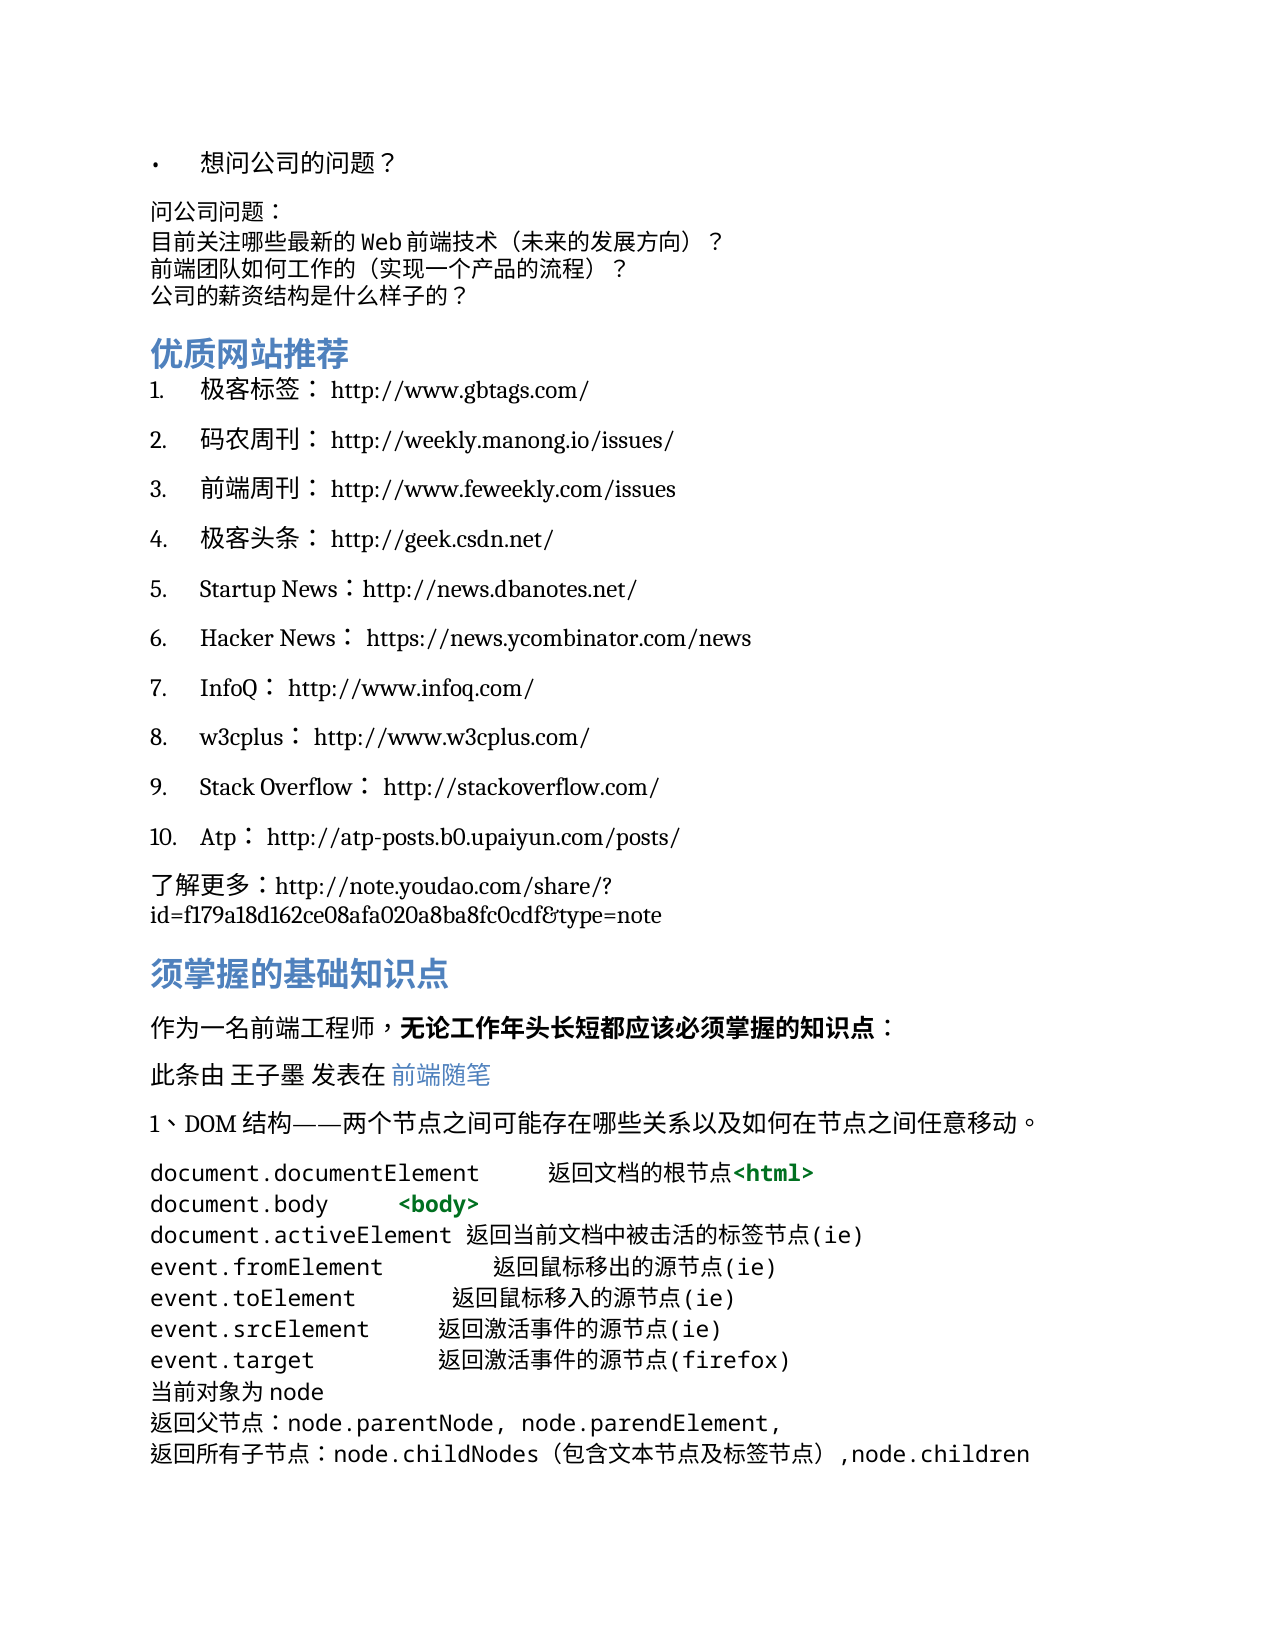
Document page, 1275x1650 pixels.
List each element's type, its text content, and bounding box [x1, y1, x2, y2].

list Atp： http://atp-posts.b0.upaiyun.com/posts/ [150, 822, 1125, 851]
list w3cplus： http://www.w3cplus.com/ [150, 723, 1125, 752]
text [150, 1157, 1125, 1469]
text 作为一名前端工程师，无论工作年头长短都应该必须掌握的知识点： [150, 1014, 1125, 1043]
list 极客标签： http://www.gbtags.com/ [150, 376, 1125, 405]
list 极客头条： http://geek.csdn.net/ [150, 525, 1125, 554]
text 了解更多：http://note.youdao.com/share/?id=f179a18d162ce08afa020a8ba8fc0cdf&type=note [150, 872, 1125, 929]
subtitle 须掌握的基础知识点 [150, 950, 1125, 996]
text 1、DOM结构——两个节点之间可能存在哪些关系以及如何在节点之间任意移动。 [150, 1109, 1125, 1138]
list Stack Overflow： http://stackoverflow.com/ [150, 773, 1125, 802]
list Startup News：http://news.dbanotes.net/ [150, 574, 1125, 603]
text 问公司问题： 目前关注哪些最新的Web前端技术（未来的发展方向）？ 前端团队如何工作的（实现一个产品的流程）？ 公司的薪资结构是什么样子的？ [150, 199, 1125, 310]
list 想问公司的问题？ [150, 150, 1125, 179]
text 此条由 王子墨 发表在 前端随笔 [150, 1062, 1125, 1091]
subtitle 优质网站推荐 [150, 331, 1125, 376]
list 前端周刊： http://www.feweekly.com/issues [150, 475, 1125, 504]
list InfoQ： http://www.infoq.com/ [150, 674, 1125, 702]
list Hacker News： https://news.ycombinator.com/news [150, 624, 1125, 653]
list 码农周刊： http://weekly.manong.io/issues/ [150, 426, 1125, 454]
